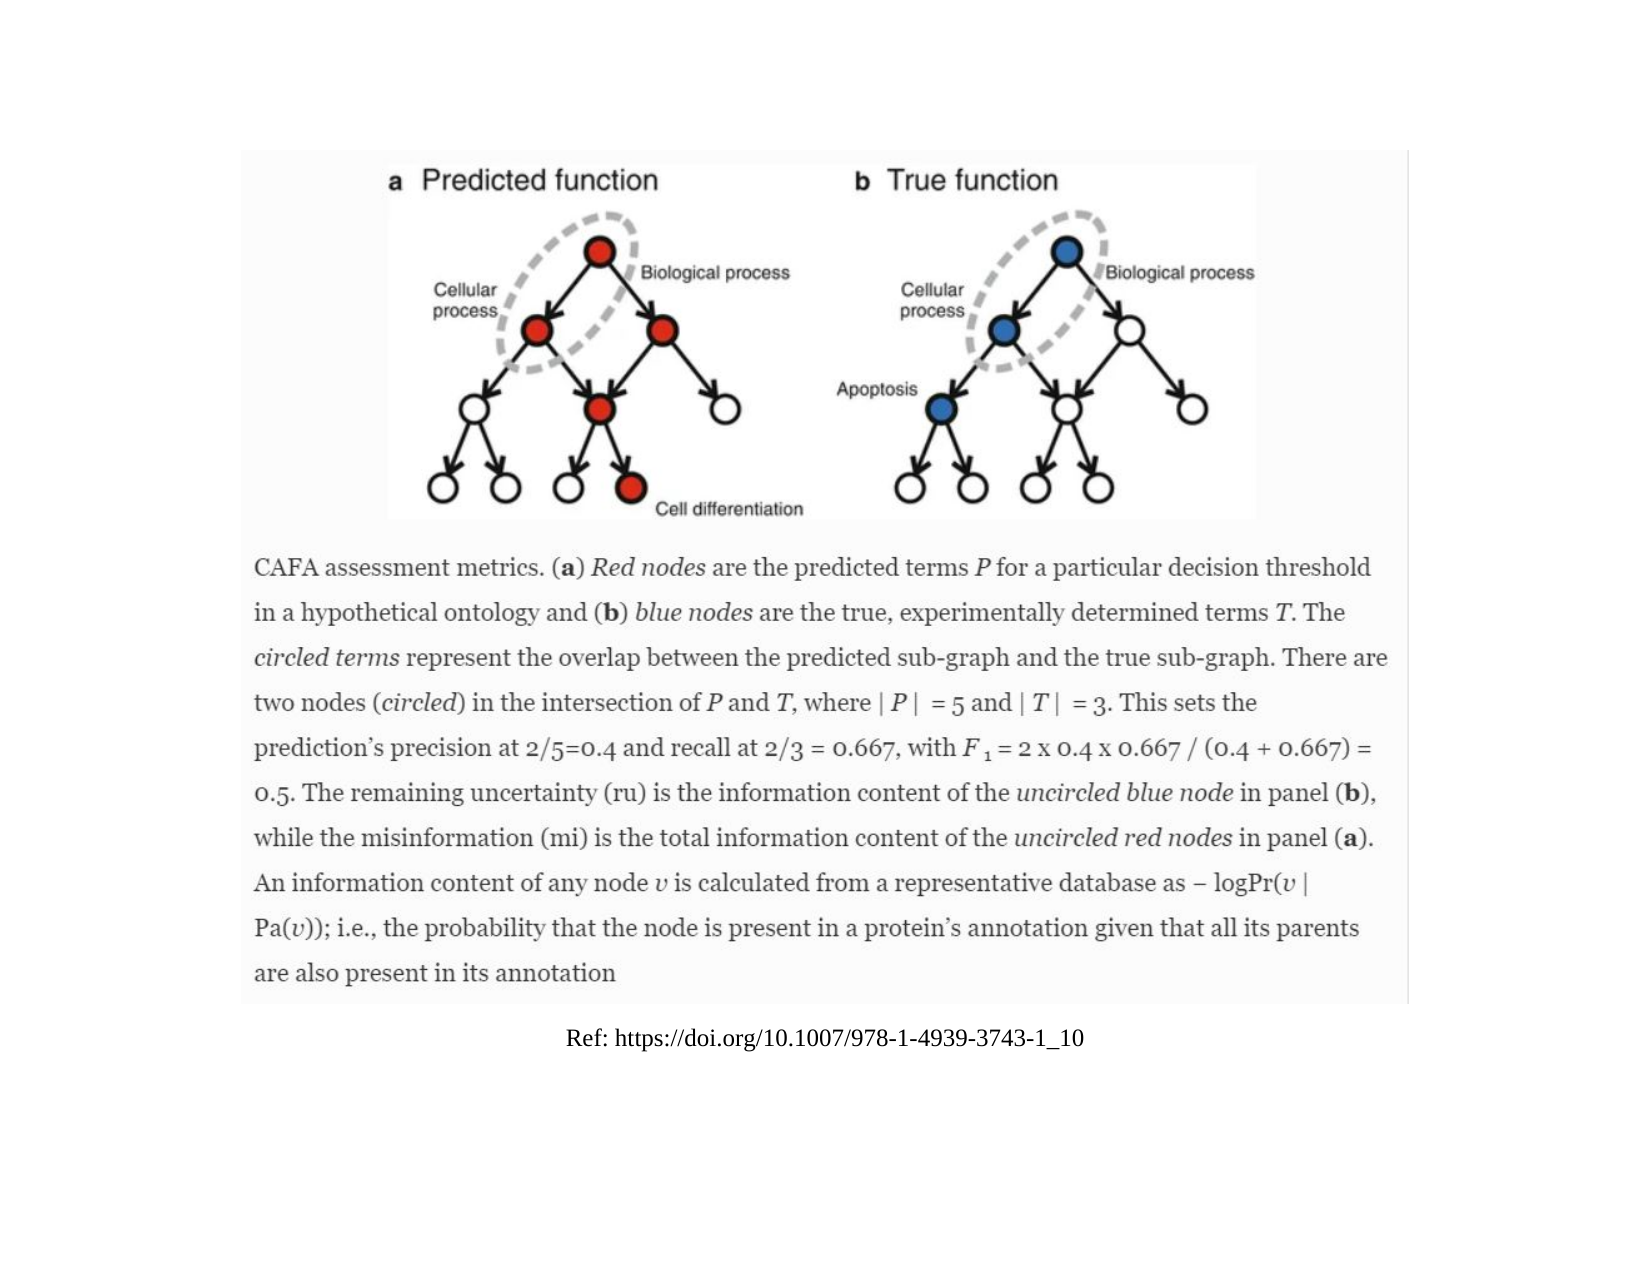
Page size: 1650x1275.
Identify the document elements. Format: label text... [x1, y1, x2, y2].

picture [241, 150, 1409, 1004]
text Ref: https://doi.org/10.1007/978-1-4939-3743-1_10 [150, 1023, 1500, 1051]
